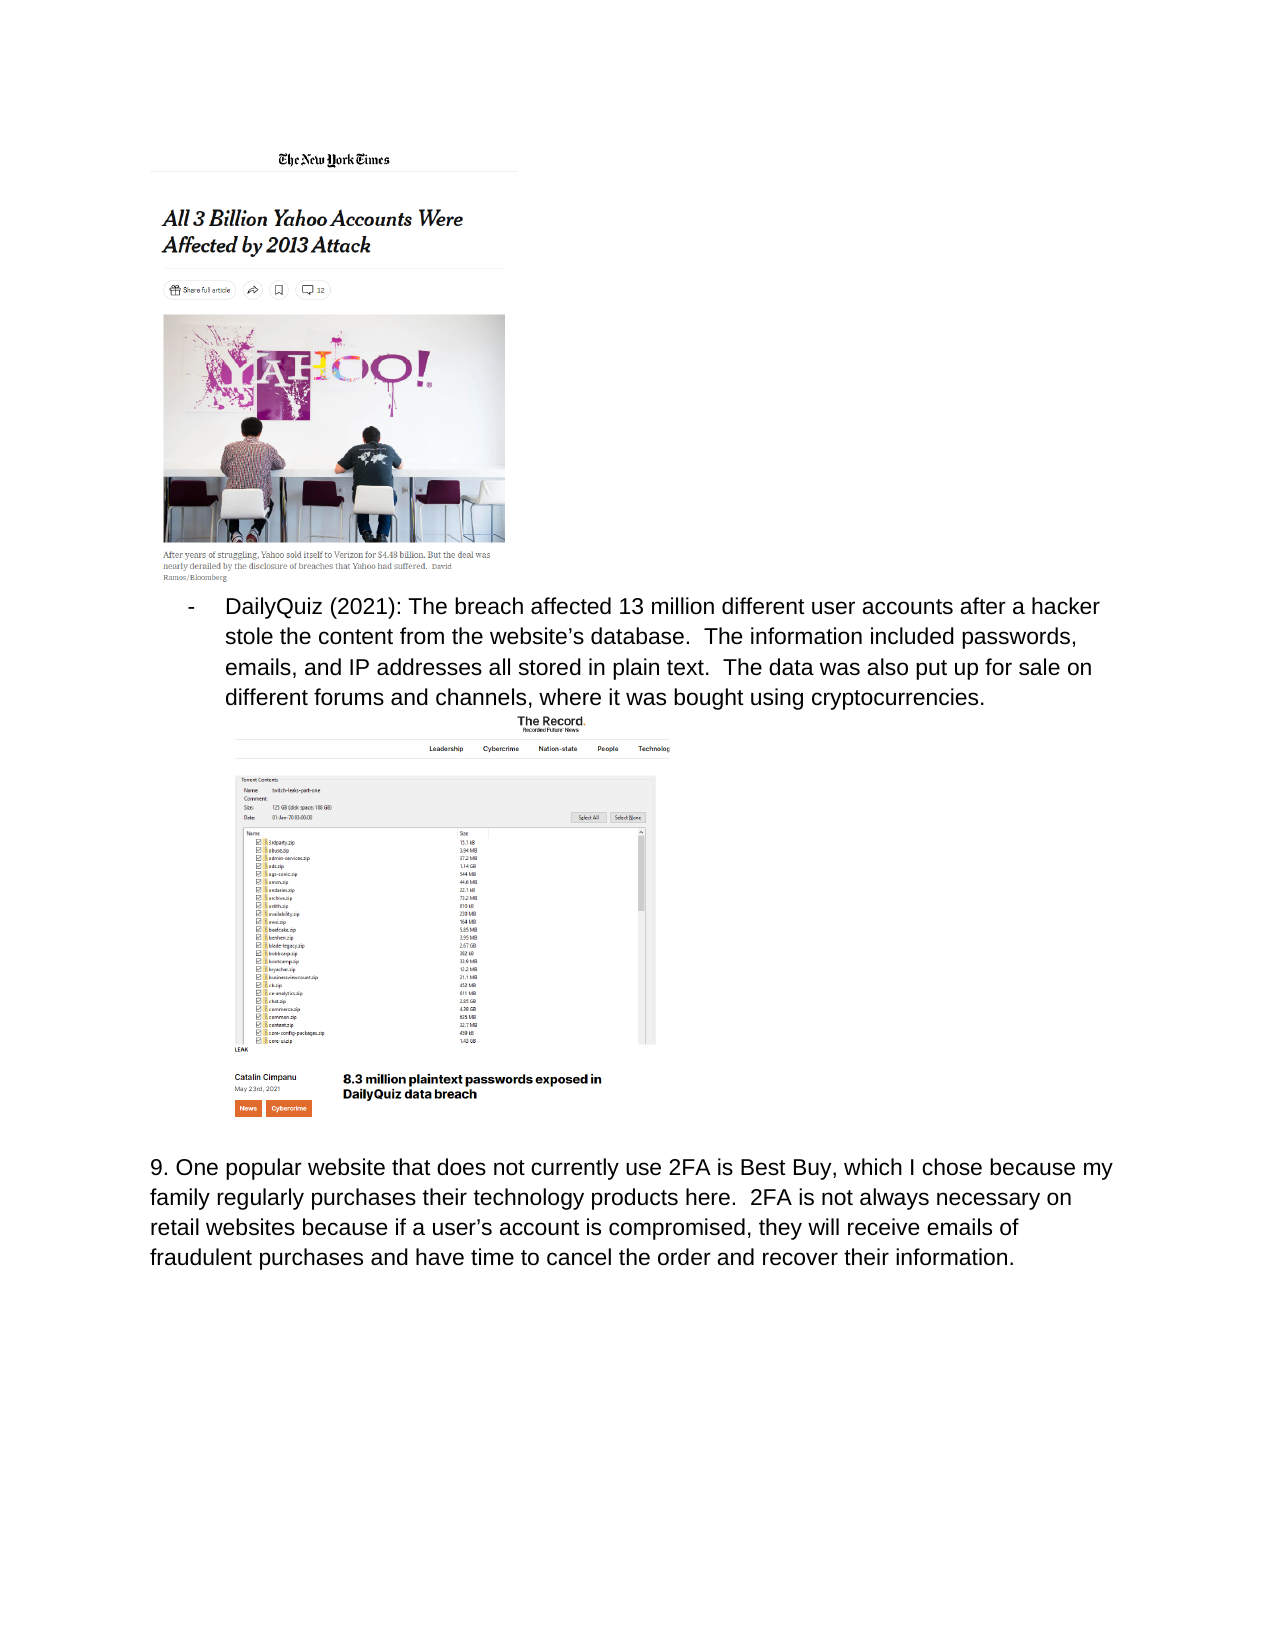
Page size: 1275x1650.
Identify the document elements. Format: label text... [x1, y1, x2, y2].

picture [150, 150, 518, 590]
text 9. One popular website that does not currently use 2FA is Best Buy, which I chose because my family regularly purchases their technology products here. 2FA is not always necessary on retail websites because if a user’s account is compromised, they will receive emails of fraudulent purchases and have time to cancel the order and recover their information. [150, 1153, 1125, 1271]
picture [225, 713, 670, 1120]
list DailyQuiz (2021): The breach affected 13 million different user accounts after a hacker stole the content from the website’s database. The information included passwords, emails, and IP addresses all stored in plain text. The data was also put up for sale on different forums and channels, where it was bought using cryptocurrencies. [187, 593, 1125, 710]
